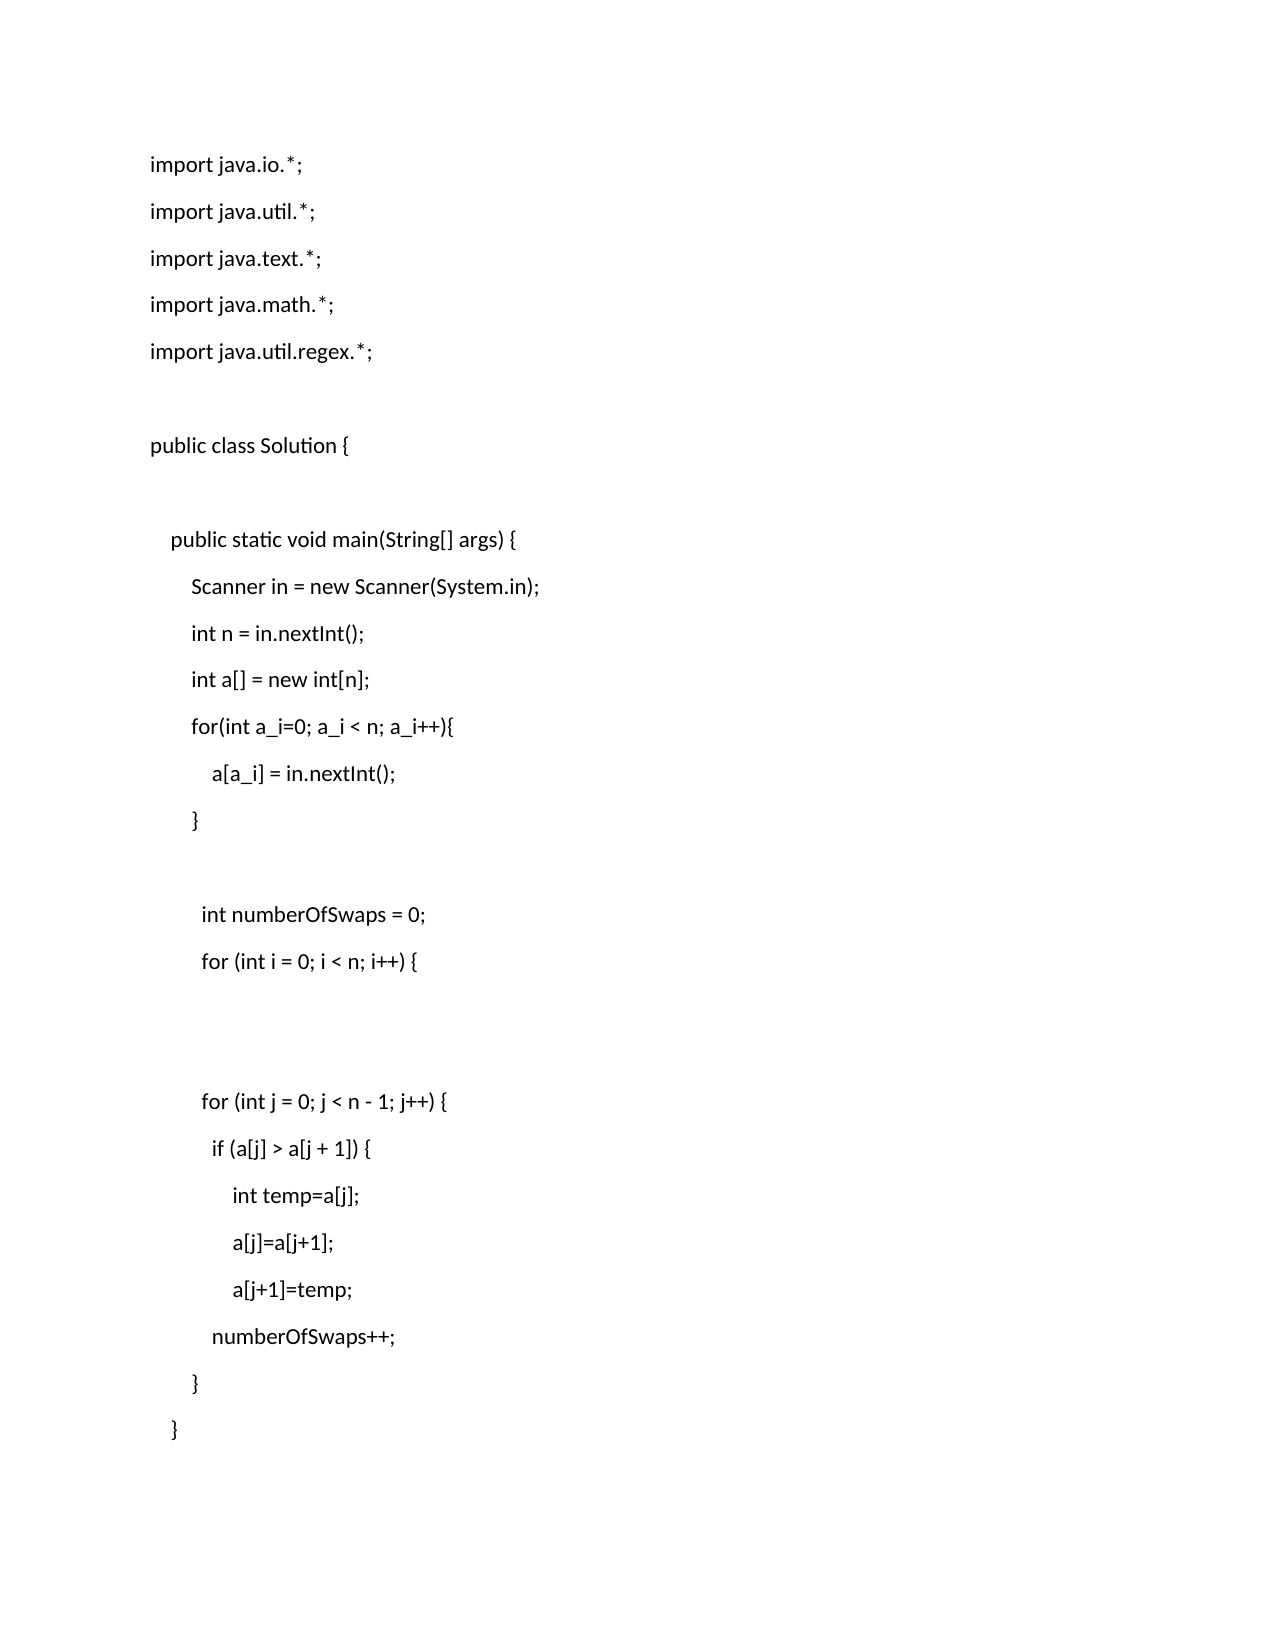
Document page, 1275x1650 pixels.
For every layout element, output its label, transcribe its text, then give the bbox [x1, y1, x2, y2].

text if (a[j] > a[j + 1]) { [150, 1134, 1125, 1162]
text public static void main(String[] args) { [150, 525, 1125, 553]
text a[a_i] = in.nextInt(); [150, 759, 1125, 787]
text public class Solution { [150, 431, 1125, 459]
text a[j]=a[j+1]; [150, 1228, 1125, 1256]
text for(int a_i=0; a_i < n; a_i++){ [150, 712, 1125, 741]
text } [150, 806, 1125, 834]
text int a[] = new int[n]; [150, 666, 1125, 694]
text for (int j = 0; j < n - 1; j++) { [150, 1087, 1125, 1116]
text import java.util.regex.*; [150, 337, 1125, 366]
text import java.io.*; [150, 150, 1125, 178]
text import java.text.*; [150, 244, 1125, 272]
text int temp=a[j]; [150, 1181, 1125, 1209]
text int n = in.nextInt(); [150, 619, 1125, 647]
text } [150, 1369, 1125, 1397]
text for (int i = 0; i < n; i++) { [150, 947, 1125, 975]
text import java.util.*; [150, 197, 1125, 225]
text } [150, 1416, 1125, 1444]
text int numberOfSwaps = 0; [150, 900, 1125, 928]
text Scanner in = new Scanner(System.in); [150, 572, 1125, 600]
text a[j+1]=temp; [150, 1275, 1125, 1303]
text numberOfSwaps++; [150, 1322, 1125, 1350]
text import java.math.*; [150, 291, 1125, 319]
